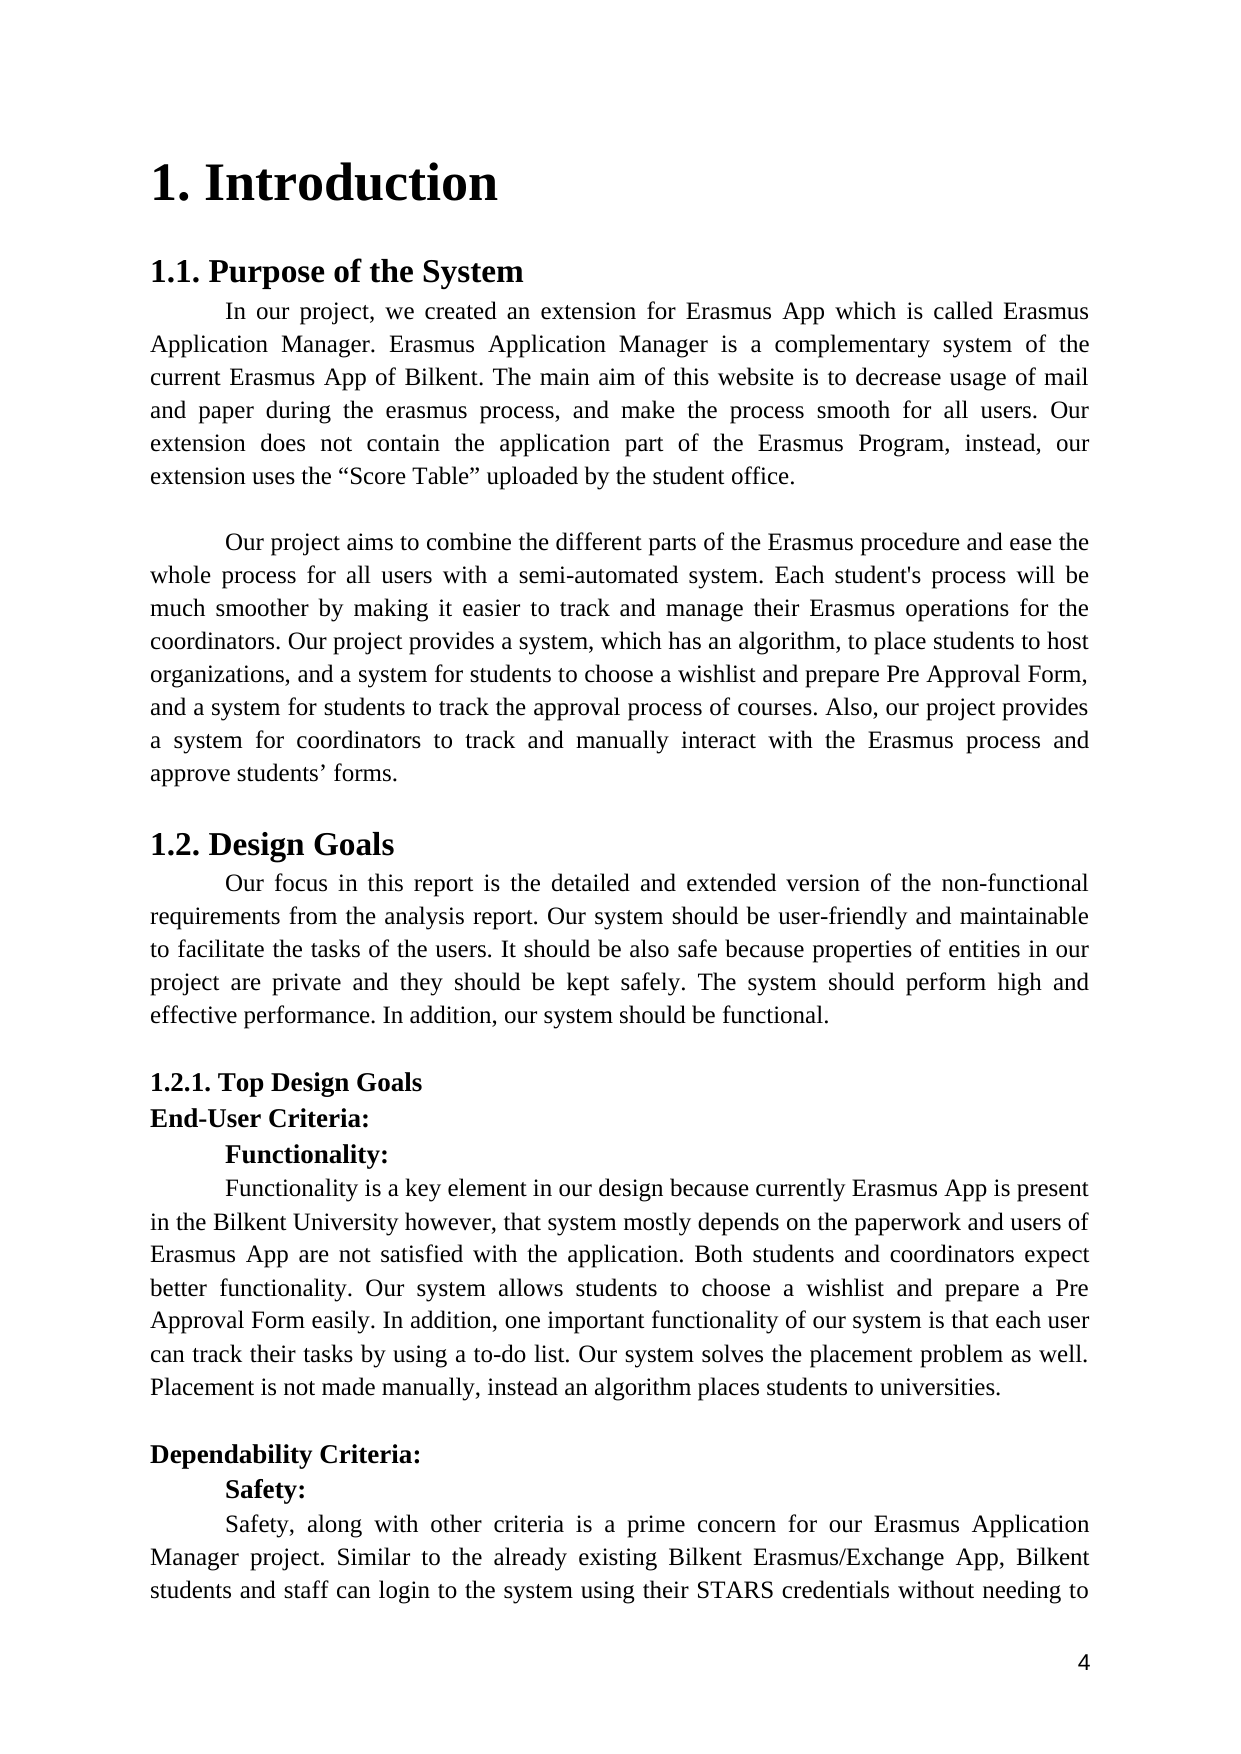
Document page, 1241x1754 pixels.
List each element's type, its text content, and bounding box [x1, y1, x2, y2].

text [150, 1509, 1090, 1604]
text Safety: [150, 1473, 1090, 1504]
subtitle 1.2.1. Top Design Goals [150, 1066, 1090, 1097]
text Functionality: [150, 1138, 1090, 1169]
text Dependability Criteria: [150, 1438, 1090, 1469]
subtitle 1.1. Purpose of the System [150, 252, 1090, 290]
text Our focus in this report is the detailed and extended version of the non-functional requirements from the analysis report. Our system should be user-friendly and maintainable to facilitate the tasks of the users. It should be also safe because properties of entities in our project are private and they should be kept safely. The system should perform high and effective performance. In addition, our system should be functional. [150, 868, 1090, 1029]
text In our project, we created an extension for Erasmus App which is called Erasmus Application Manager. Erasmus Application Manager is a complementary system of the current Erasmus App of Bilkent. The main aim of this website is to decrease usage of mail and paper during the erasmus process, and make the process smooth for all users. Our extension does not contain the application part of the Erasmus Program, instead, our extension uses the “Score Table” uploaded by the student office. [150, 296, 1090, 490]
subtitle 1. Introduction [150, 150, 1090, 212]
text Our project aims to combine the different parts of the Erasmus procedure and ease the whole process for all users with a semi-automated system. Each student's process will be much smoother by making it easier to track and manage their Erasmus operations for the coordinators. Our project provides a system, which has an algorithm, to place students to host organizations, and a system for students to choose a wishlist and prepare Pre Approval Form, and a system for students to track the approval process of courses. Also, our project provides a system for coordinators to track and manually interact with the Erasmus process and approve students’ forms. [150, 527, 1090, 787]
text End-User Criteria: [150, 1102, 1090, 1133]
text Functionality is a key element in our design because currently Erasmus App is present in the Bilkent University however, that system mostly depends on the paperwork and users of Erasmus App are not satisfied with the application. Both students and coordinators expect better functionality. Our system allows students to choose a wishlist and prepare a Pre Approval Form easily. In addition, one important functionality of our system is that each user can track their tasks by using a to-do list. Our system solves the placement problem as well. Placement is not made manually, instead an algorithm places students to universities. [150, 1173, 1090, 1400]
subtitle 1.2. Design Goals [150, 824, 1090, 862]
